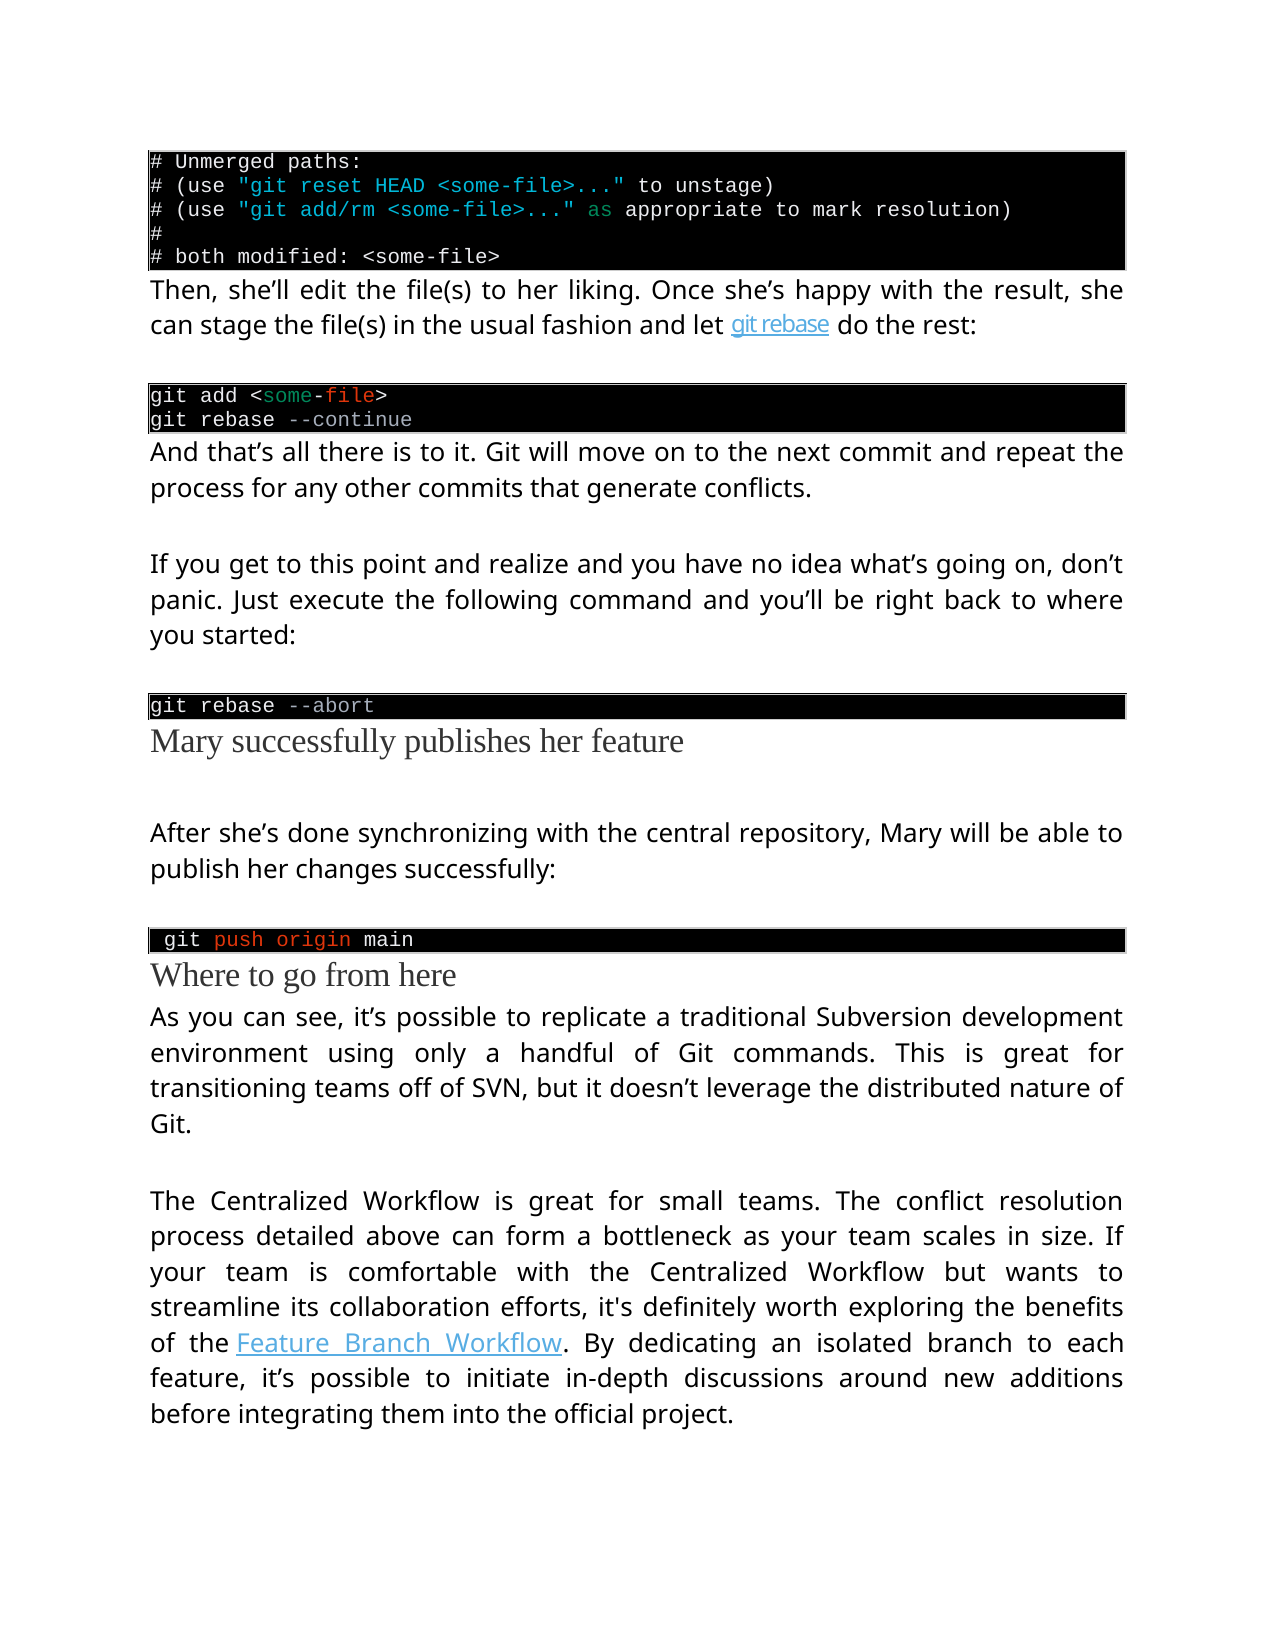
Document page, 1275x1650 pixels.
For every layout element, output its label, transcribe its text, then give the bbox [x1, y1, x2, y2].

text git rebase --abort [150, 695, 1125, 719]
text git add <some-file> git rebase --continue [150, 385, 1125, 432]
text git push origin main [150, 929, 1125, 952]
text Then, she’ll edit the file(s) to her liking. Once she’s happy with the result, she can stage the file(s) in the usual fashion and let git rebase do the rest: [150, 271, 1125, 342]
text And that’s all there is to it. Git will move on to the next commit and repeat the process for any other commits that generate conflicts. [150, 434, 1125, 505]
text Where to go from here [150, 954, 1125, 993]
text The Centralized Workflow is great for small teams. The conflict resolution process detailed above can form a bottleneck as your team scales in size. If your team is comfortable with the Centralized Workflow but wants to streamline its collaboration efforts, it's definitely worth exploring the benefits of the Feature Branch Workflow. By dedicating an isolated branch to each feature, it’s possible to initiate in-depth discussions around new additions before integrating them into the official project. [150, 1182, 1125, 1431]
text If you get to this point and realize and you have no idea what’s going on, don’t panic. Just execute the following command and you’ll be right back to where you started: [150, 546, 1125, 652]
text As you can see, it’s possible to replicate a traditional Subversion development environment using only a handful of Git commands. This is great for transitioning teams off of SVN, but it doesn’t leverage the distributed nature of Git. [150, 999, 1125, 1141]
text After she’s done synchronizing with the central repository, Mary will be able to publish her changes successfully: [150, 815, 1125, 886]
text # Unmerged paths: # (use "git reset HEAD <some-file>..." to unstage) # (use "git add/rm <some-file>..." as appropriate to mark resolution) # # both modified: <some-file> [150, 152, 1125, 270]
text Mary successfully publishes her feature [150, 720, 1125, 760]
